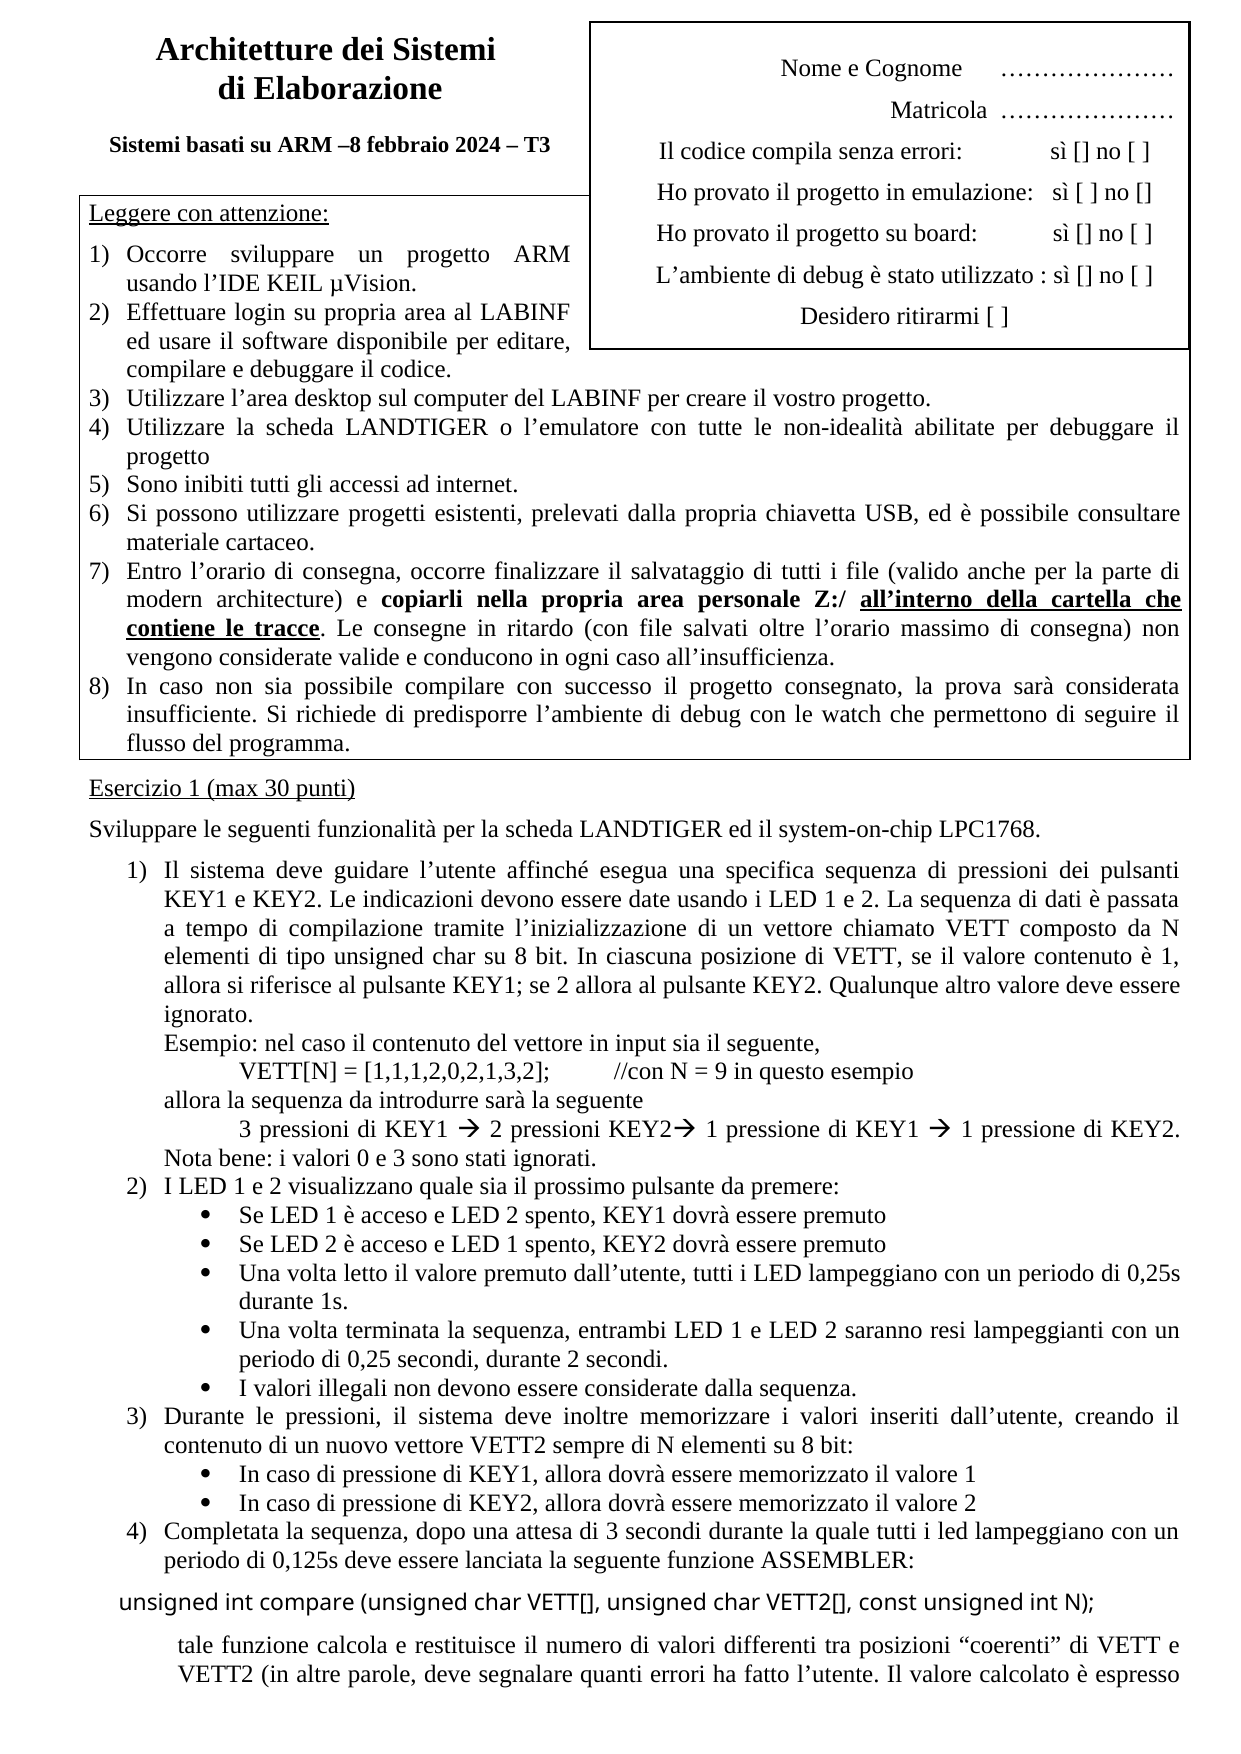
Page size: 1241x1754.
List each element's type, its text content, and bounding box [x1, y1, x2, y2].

text Sviluppare le seguenti funzionalità per la scheda LANDTIGER ed il system-on-chip LPC1768. [89, 814, 1181, 843]
list Entro l’orario di consegna, occorre finalizzare il salvataggio di tutti i file (valido anche per la parte di modern architecture) e copiarli nella propria area personale Z:/ all’interno della cartella che contiene le tracce. Le consegne in ritardo (con file salvati oltre l’orario massimo di consegna) non vengono considerate valide e conducono in ogni caso all’insufficienza. [89, 556, 1181, 668]
list Utilizzare l’area desktop sul computer del LABINF per creare il vostro progetto. [89, 383, 1181, 412]
list Se LED 1 è acceso e LED 2 spento, KEY1 dovrà essere premuto [201, 1200, 1181, 1229]
list In caso non sia possibile compilare con successo il progetto consegnato, la prova sarà considerata insufficiente. Si richiede di predisporre l’ambiente di debug con le watch che permettono di seguire il flusso del programma. [80, 668, 1189, 759]
list Esempio: nel caso il contenuto del vettore in input sia il seguente, [164, 1028, 1181, 1056]
list Completata la sequenza, dopo una attesa di 3 secondi durante la quale tutti i led lampeggiano con un periodo di 0,125s deve essere lanciata la seguente funzione ASSEMBLER: [126, 1516, 1181, 1574]
text Esercizio 1 (max 30 punti) [89, 773, 1181, 801]
list VETT[N] = [1,1,1,2,0,2,1,3,2]; //con N = 9 in questo esempio [164, 1056, 1181, 1085]
list allora la sequenza da introdurre sarà la seguente [164, 1085, 1181, 1114]
title Architetture dei Sistemi di Elaborazione [89, 29, 589, 106]
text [177, 1630, 1181, 1688]
list I LED 1 e 2 visualizzano quale sia il prossimo pulsante da premere: [126, 1171, 1181, 1200]
list In caso di pressione di KEY2, allora dovrà essere memorizzato il valore 2 [201, 1488, 1181, 1516]
list Una volta terminata la sequenza, entrambi LED 1 e LED 2 saranno resi lampeggianti con un periodo di 0,25 secondi, durante 2 secondi. [201, 1315, 1181, 1373]
list 3 pressioni di KEY1 2 pressioni KEY2 1 pressione di KEY1 1 pressione di KEY2. Nota bene: i valori 0 e 3 sono stati ignorati. [164, 1114, 1181, 1171]
list Si possono utilizzare progetti esistenti, prelevati dalla propria chiavetta USB, ed è possibile consultare materiale cartaceo. [89, 498, 1181, 556]
text Leggere con attenzione: [80, 196, 589, 227]
list In caso di pressione di KEY1, allora dovrà essere memorizzato il valore 1 [201, 1459, 1181, 1488]
list Una volta letto il valore premuto dall’utente, tutti i LED lampeggiano con un periodo di 0,25s durante 1s. [201, 1258, 1181, 1315]
list Utilizzare la scheda LANDTIGER o l’emulatore con tutte le non-idealità abilitate per debuggare il progetto [89, 412, 1181, 469]
list Sono inibiti tutti gli accessi ad internet. [89, 469, 1181, 498]
text unsigned int compare (unsigned char VETT[], unsigned char VETT2[], const unsigned int N); [89, 1586, 1181, 1618]
list Il sistema deve guidare l’utente affinché esegua una specifica sequenza di pressioni dei pulsanti KEY1 e KEY2. Le indicazioni devono essere date usando i LED 1 e 2. La sequenza di dati è passata a tempo di compilazione tramite l’inizializzazione di un vettore chiamato VETT composto da N elementi di tipo unsigned char su 8 bit. In ciascuna posizione di VETT, se il valore contenuto è 1, allora si riferisce al pulsante KEY1; se 2 allora al pulsante KEY2. Qualunque altro valore deve essere ignorato. [126, 855, 1181, 1028]
list Se LED 2 è acceso e LED 1 spento, KEY2 dovrà essere premuto [201, 1229, 1181, 1258]
list Effettuare login su propria area al LABINF ed usare il software disponibile per editare, compilare e debuggare il codice. [89, 297, 1181, 383]
title Sistemi basati su ARM –8 febbraio 2024 – T3 [89, 131, 589, 158]
list I valori illegali non devono essere considerate dalla sequenza. [201, 1373, 1181, 1401]
list Durante le pressioni, il sistema deve inoltre memorizzare i valori inseriti dall’utente, creando il contenuto di un nuovo vettore VETT2 sempre di N elementi su 8 bit: [126, 1401, 1181, 1459]
list Occorre sviluppare un progetto ARM usando l’IDE KEIL µVision. [80, 236, 589, 297]
